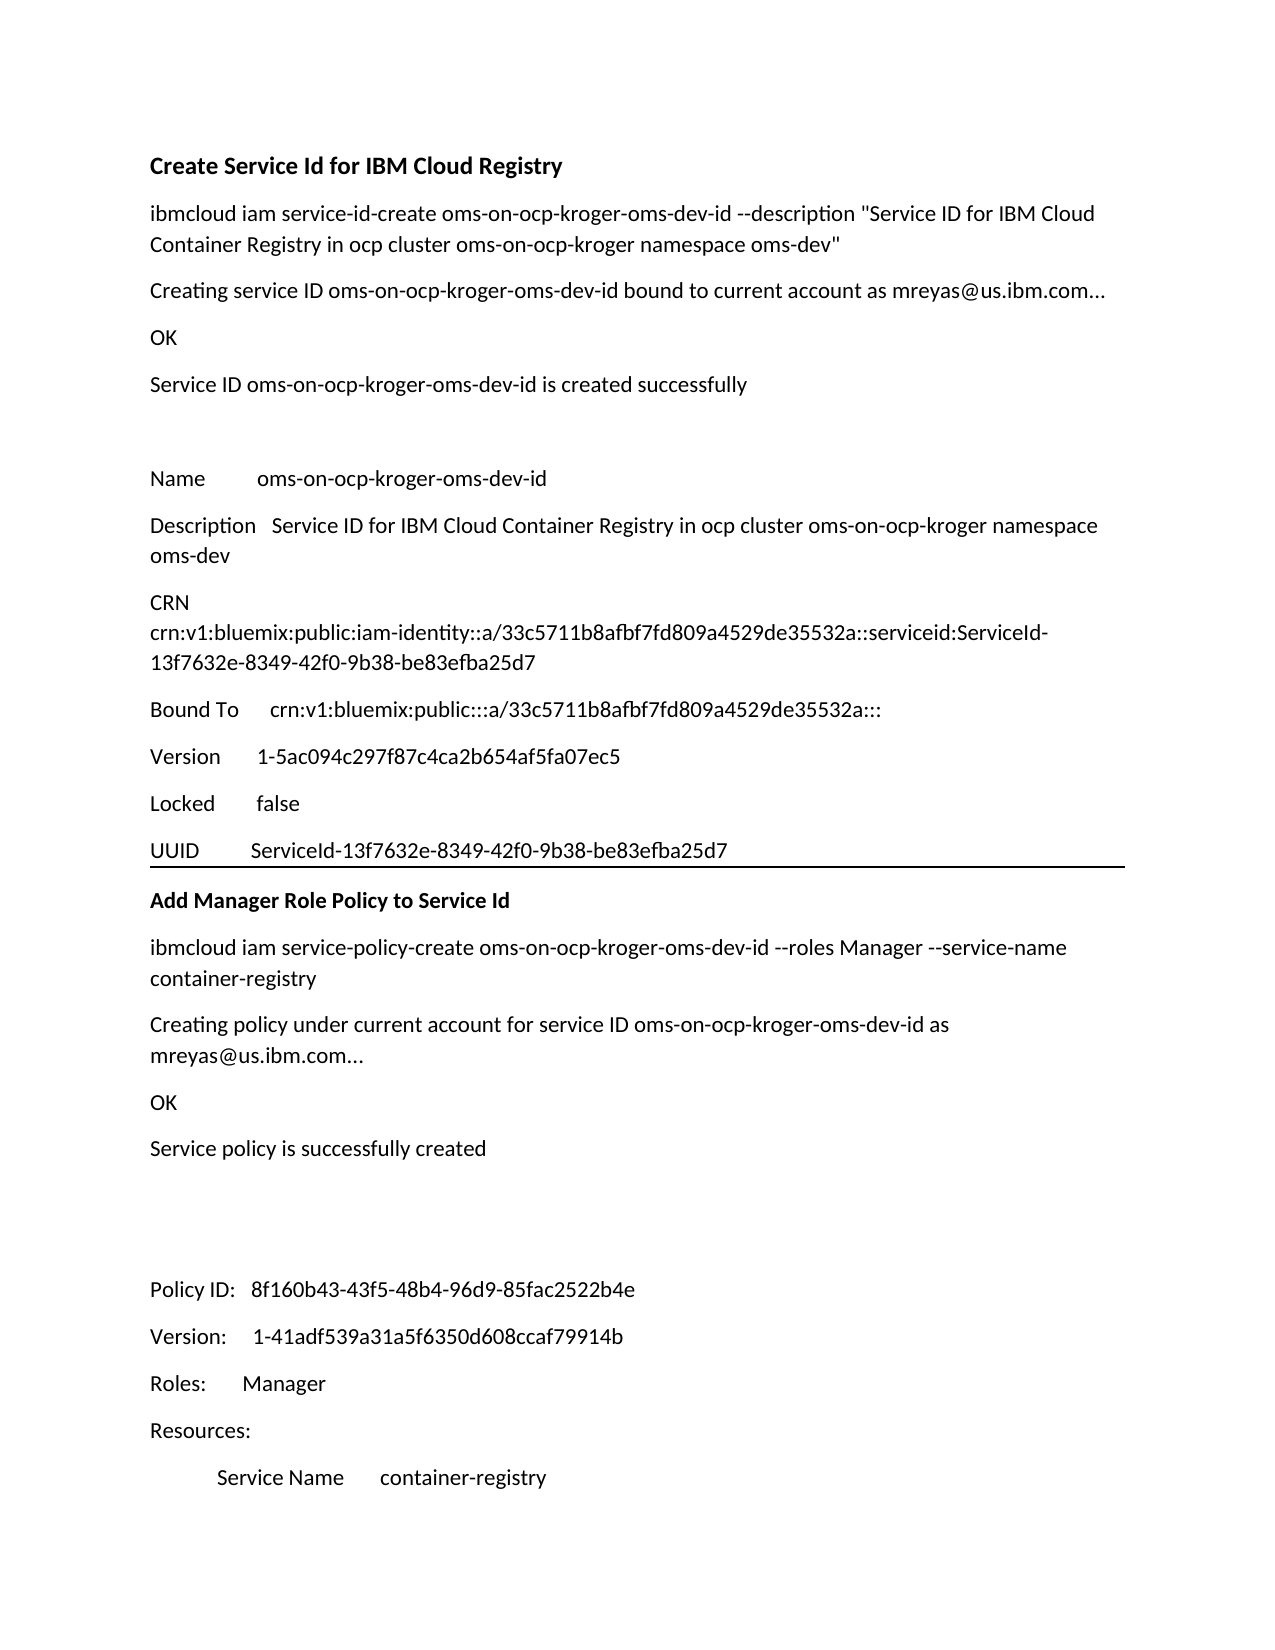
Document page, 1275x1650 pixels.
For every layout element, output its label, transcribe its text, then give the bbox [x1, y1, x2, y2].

text Add Manager Role Policy to Service Id [150, 887, 1125, 914]
text ibmcloud iam service-id-create oms-on-ocp-kroger-oms-dev-id --description "Service ID for IBM Cloud Container Registry in ocp cluster oms-on-ocp-kroger namespace oms-dev" [150, 199, 1125, 258]
text OK [150, 1088, 1125, 1116]
text Creating service ID oms-on-ocp-kroger-oms-dev-id bound to current account as mreyas@us.ibm.com... [150, 277, 1125, 305]
text ibmcloud iam service-policy-create oms-on-ocp-kroger-oms-dev-id --roles Manager --service-name container-registry [150, 933, 1125, 992]
text Description Service ID for IBM Cloud Container Registry in ocp cluster oms-on-ocp-kroger namespace oms-dev [150, 511, 1125, 569]
text Locked false [150, 789, 1125, 817]
text Bound To crn:v1:bluemix:public:::a/33c5711b8afbf7fd809a4529de35532a::: [150, 695, 1125, 723]
text Name oms-on-ocp-kroger-oms-dev-id [150, 464, 1125, 492]
text Service Name container-registry [150, 1463, 1125, 1491]
text CRN crn:v1:bluemix:public:iam-identity::a/33c5711b8afbf7fd809a4529de35532a::serviceid:ServiceId-13f7632e-8349-42f0-9b38-be83efba25d7 [150, 588, 1125, 677]
text Version: 1-41adf539a31a5f6350d608ccaf79914b [150, 1322, 1125, 1350]
text Resources: [150, 1416, 1125, 1444]
text UUID ServiceId-13f7632e-8349-42f0-9b38-be83efba25d7 [150, 836, 1125, 866]
text Policy ID: 8f160b43-43f5-48b4-96d9-85fac2522b4e [150, 1275, 1125, 1303]
text Version 1-5ac094c297f87c4ca2b654af5fa07ec5 [150, 742, 1125, 770]
text Create Service Id for IBM Cloud Registry [150, 150, 1125, 181]
text Service policy is successfully created [150, 1134, 1125, 1162]
text Roles: Manager [150, 1369, 1125, 1397]
text Service ID oms-on-ocp-kroger-oms-dev-id is created successfully [150, 370, 1125, 398]
text OK [150, 323, 1125, 352]
text Creating policy under current account for service ID oms-on-ocp-kroger-oms-dev-id as mreyas@us.ibm.com... [150, 1011, 1125, 1069]
